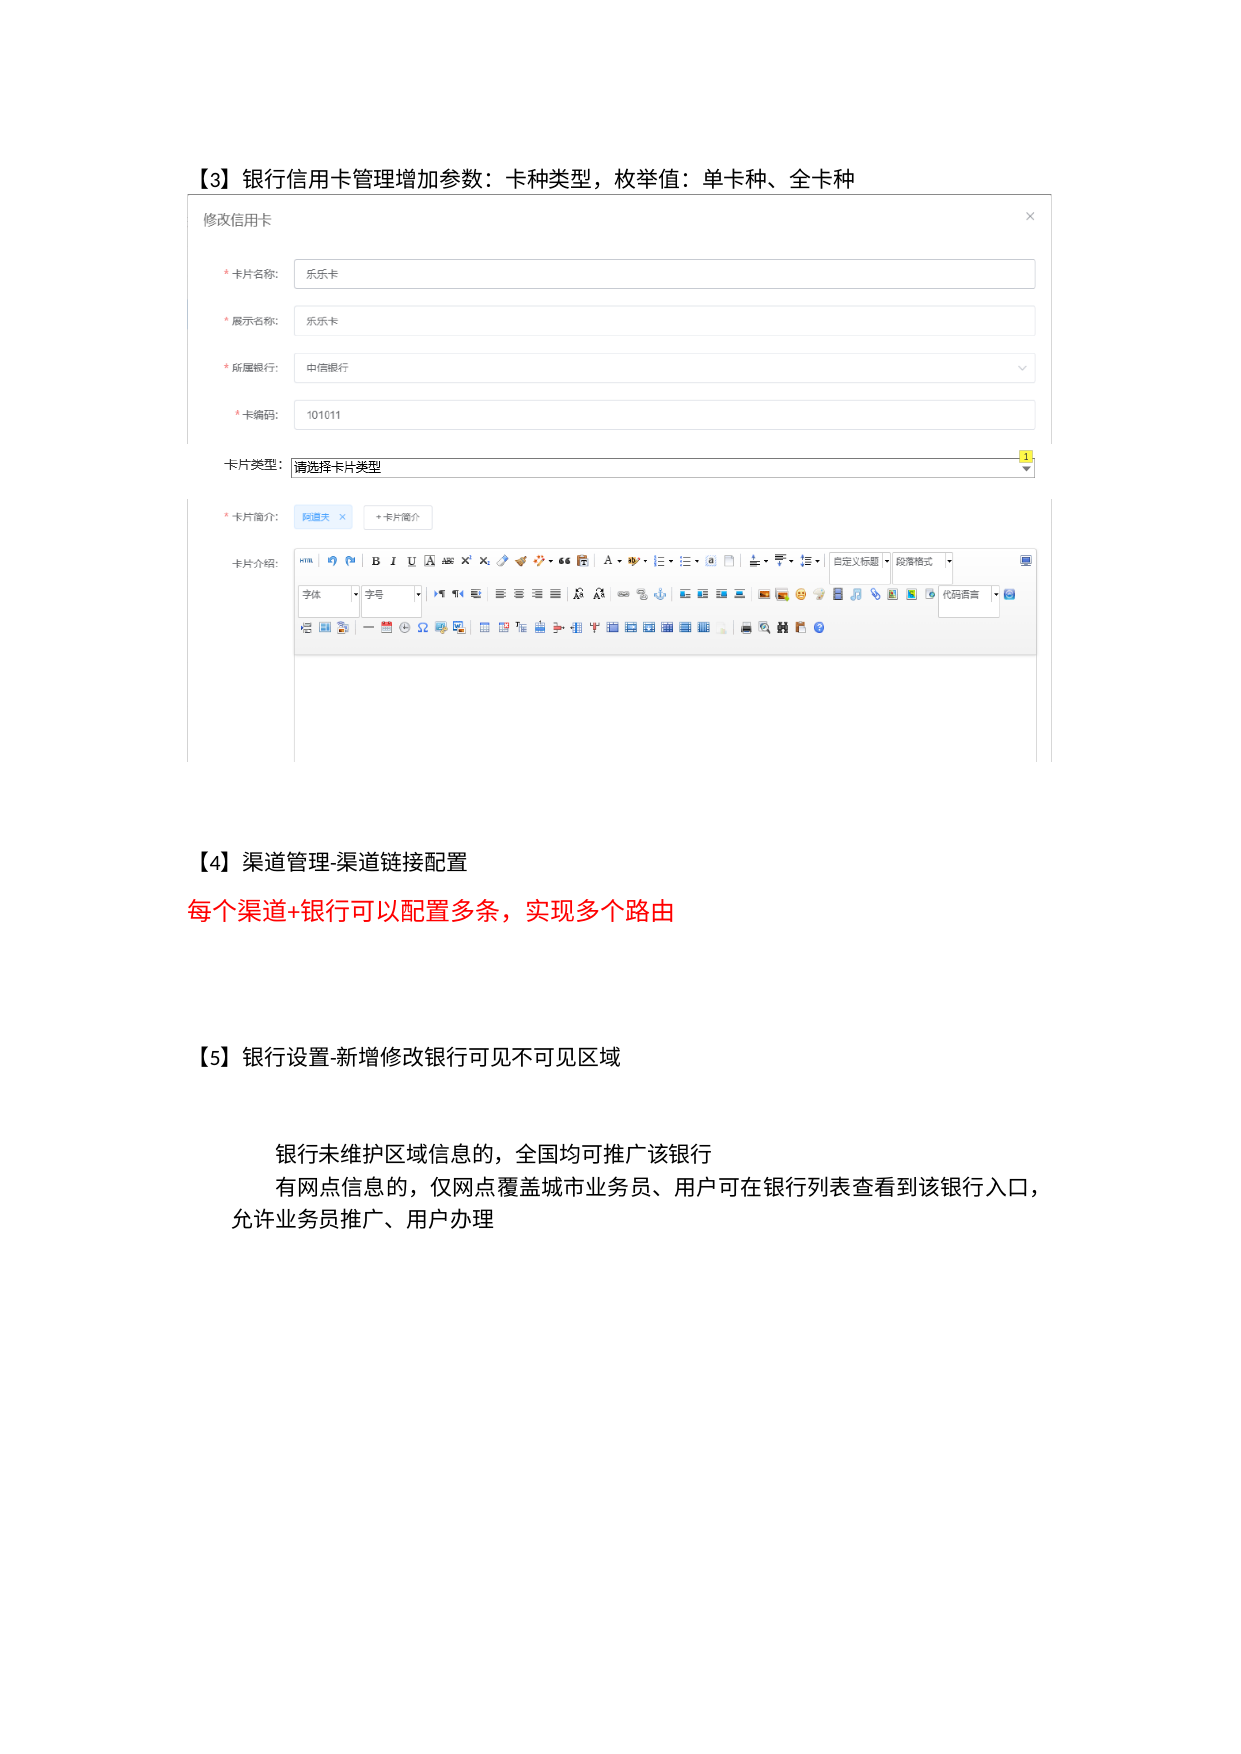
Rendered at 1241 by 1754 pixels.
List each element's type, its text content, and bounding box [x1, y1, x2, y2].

list 【3】银行信用卡管理增加参数：卡种类型，枚举值：单卡种、全卡种 [187, 162, 1053, 194]
list 有网点信息的，仅网点覆盖城市业务员、用户可在银行列表查看到该银行入口，允许业务员推广、用户办理 [231, 1169, 1053, 1234]
list 银行未维护区域信息的，全国均可推广该银行 [231, 1137, 1053, 1169]
list 【4】渠道管理-渠道链接配置 [187, 844, 1053, 877]
list 每个渠道+银行可以配置多条，实现多个路由 [187, 877, 1053, 942]
list 【5】银行设置-新增修改银行可见不可见区域 [187, 1039, 1053, 1072]
picture [187, 194, 1052, 762]
